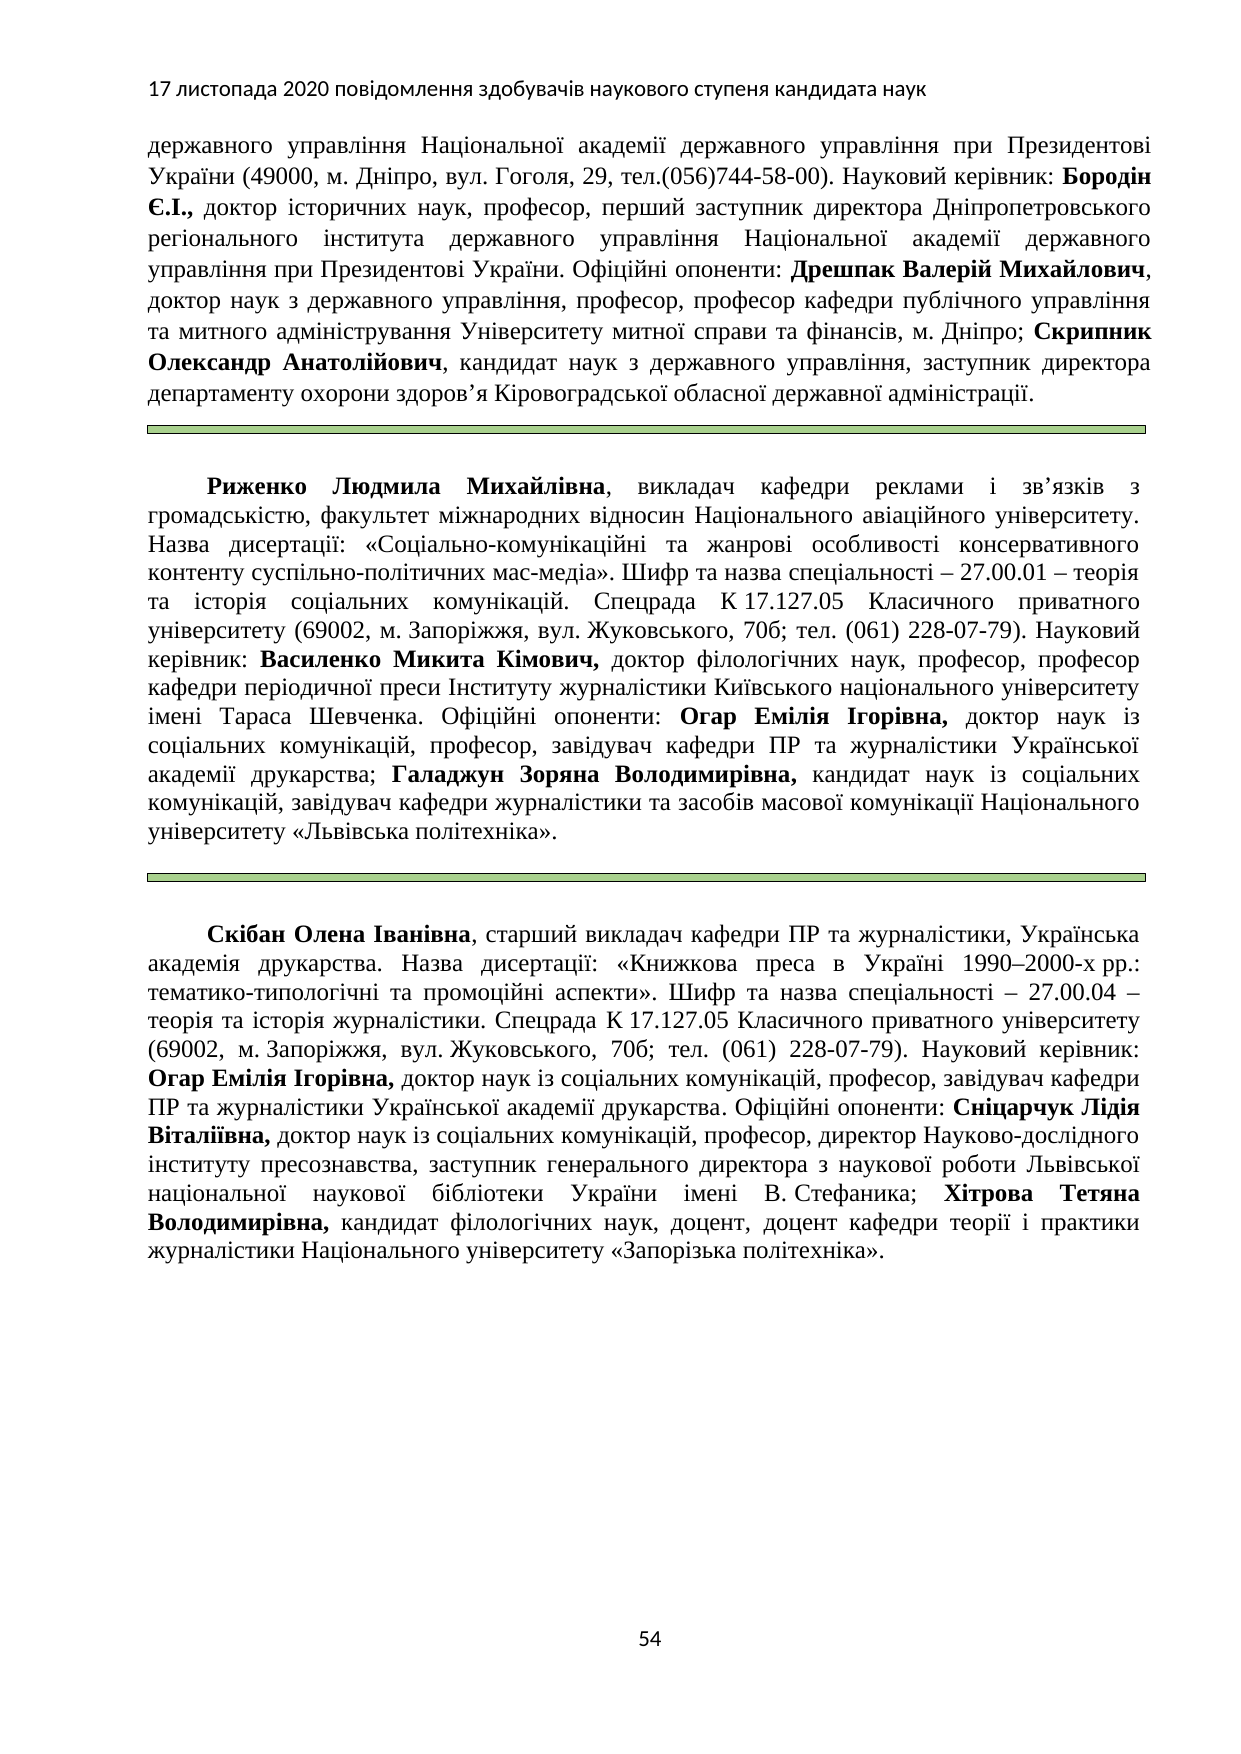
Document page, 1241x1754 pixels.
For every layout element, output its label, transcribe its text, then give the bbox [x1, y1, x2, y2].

text Скібан Олена Іванівна, старший викладач кафедри ПР та журналістики, Українська академія друкарства. Назва дисертації: «Книжкова преса в Україні 1990–2000-х рр.: тематико-типологічні та промоційні аспекти». Шифр та назва спеціальності – 27.00.04 – теорія та історія журналістики. Спецрада К 17.127.05 Класичного приватного університету (69002, м. Запоріжжя, вул. Жуковського, 70б; тел. (061) 228-07-79). Науковий керівник: Огар Емілія Ігорівна, доктор наук із соціальних комунікацій, професор, завідувач кафедри ПР та журналістики Української академії друкарства. Офіційні опоненти: Сніцарчук Лідія Віталіївна, доктор наук із соціальних комунікацій, професор, директор Науково-дослідного інституту пресознавства, заступник генерального директора з наукової роботи Львівської національної наукової бібліотеки України імені В. Стефаника; Хітрова Тетяна Володимирівна, кандидат філологічних наук, доцент, доцент кафедри теорії і практики журналістики Національного університету «Запорізька політехніка». [148, 919, 1140, 1264]
text Риженко Людмила Михайлівна, викладач кафедри реклами і зв’язків з громадськістю, факультет міжнародних відносин Національного авіаційного університету. Назва дисертації: «Соціально-комунікаційні та жанрові особливості консервативного контенту суспільно-політичних мас-медіа». Шифр та назва спеціальності – 27.00.01 – теорія та історія соціальних комунікацій. Спецрада К 17.127.05 Класичного приватного університету (69002, м. Запоріжжя, вул. Жуковського, 70б; тел. (061) 228-07-79). Науковий керівник: Василенко Микита Кімович, доктор філологічних наук, професор, професор кафедри періодичної преси Інституту журналістики Київського національного університету імені Тараса Шевченка. Офіційні опоненти: Огар Емілія Ігорівна, доктор наук із соціальних комунікацій, професор, завідувач кафедри ПР та журналістики Української академії друкарства; Галаджун Зоряна Володимирівна, кандидат наук із соціальних комунікацій, завідувач кафедри журналістики та засобів масової комунікації Національного університету «Львівська політехніка». [148, 471, 1140, 845]
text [148, 130, 1152, 407]
